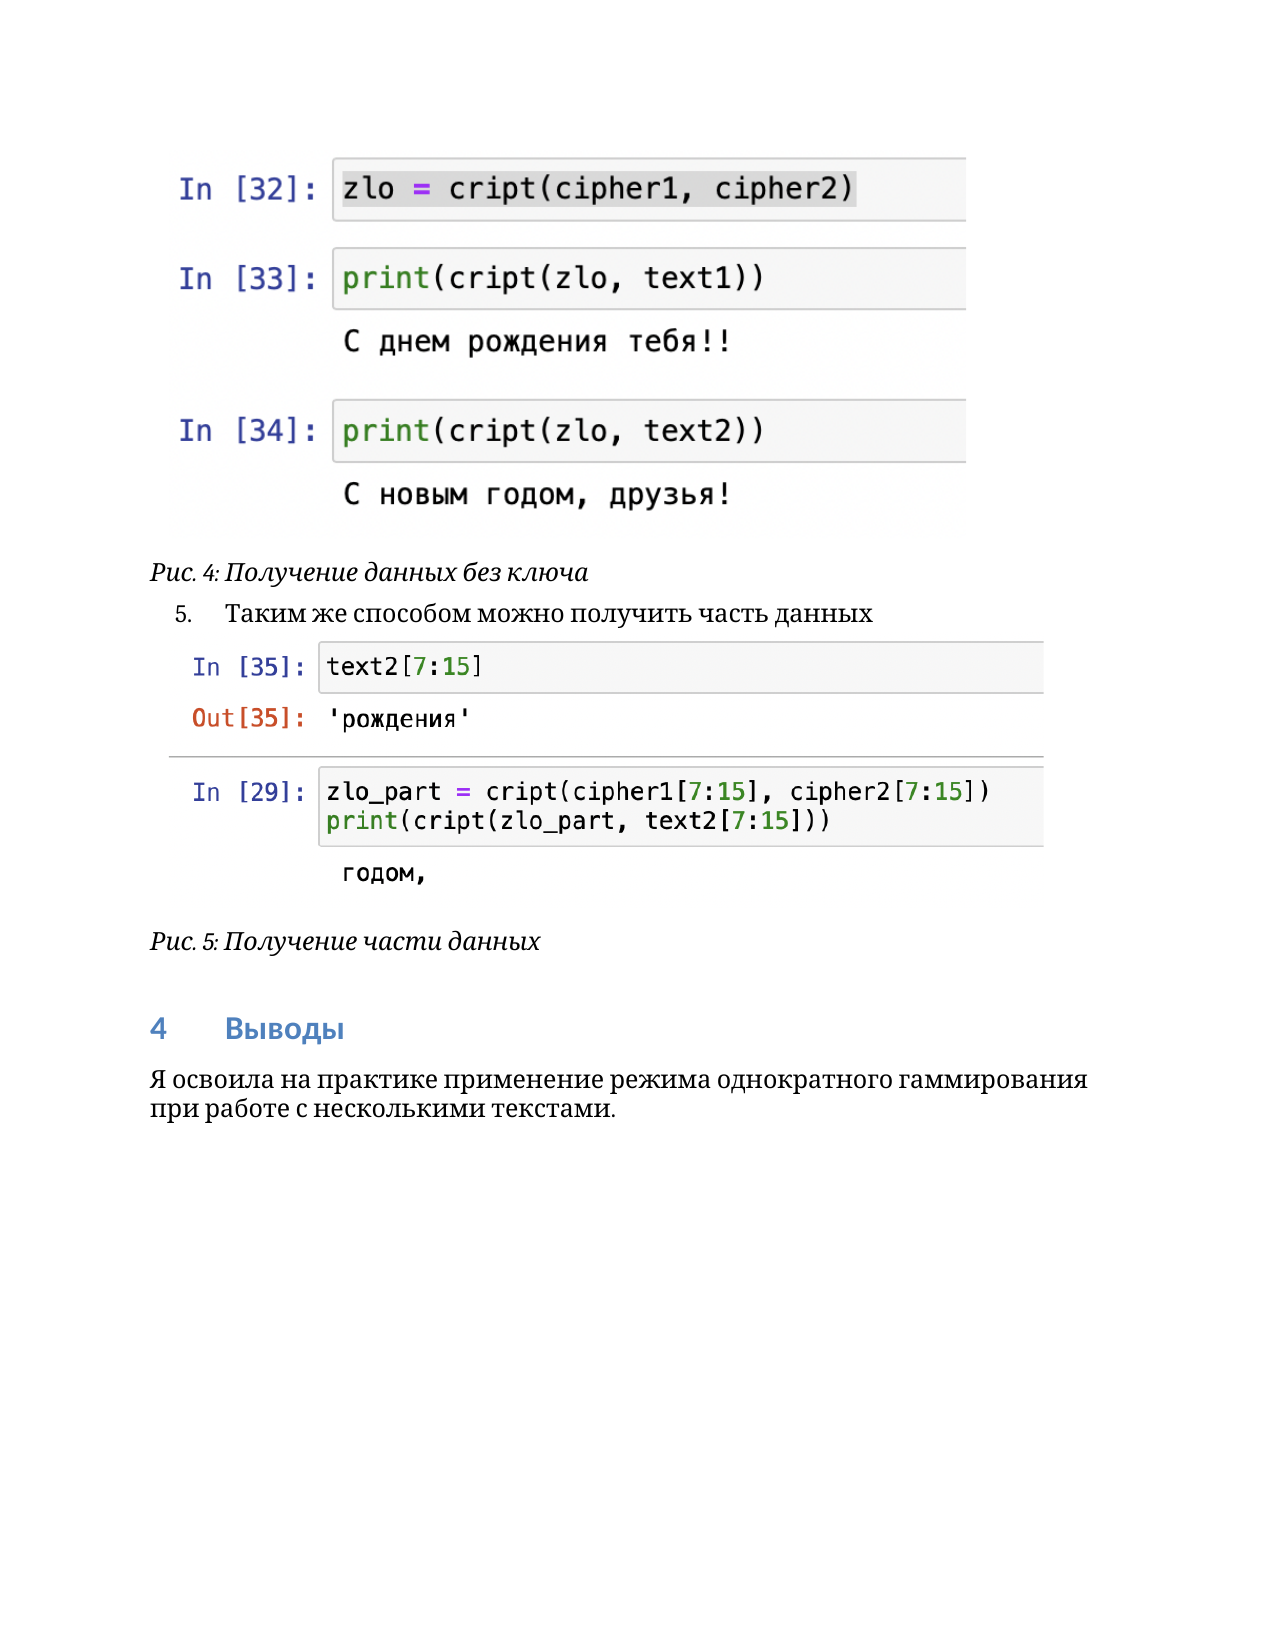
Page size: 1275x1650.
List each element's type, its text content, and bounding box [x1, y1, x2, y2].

subtitle 4 Выводы [150, 1007, 1125, 1047]
list Таким же способом можно получить часть данных [175, 600, 1125, 629]
text Рис. 5: Получение части данных [150, 928, 1125, 957]
picture [168, 632, 1044, 908]
text Рис. 4: Получение данных без ключа [150, 559, 1125, 588]
text Я освоила на практике применение режима однократного гаммирования при работе с несколькими текстами. [150, 1066, 1125, 1124]
picture [168, 150, 967, 539]
